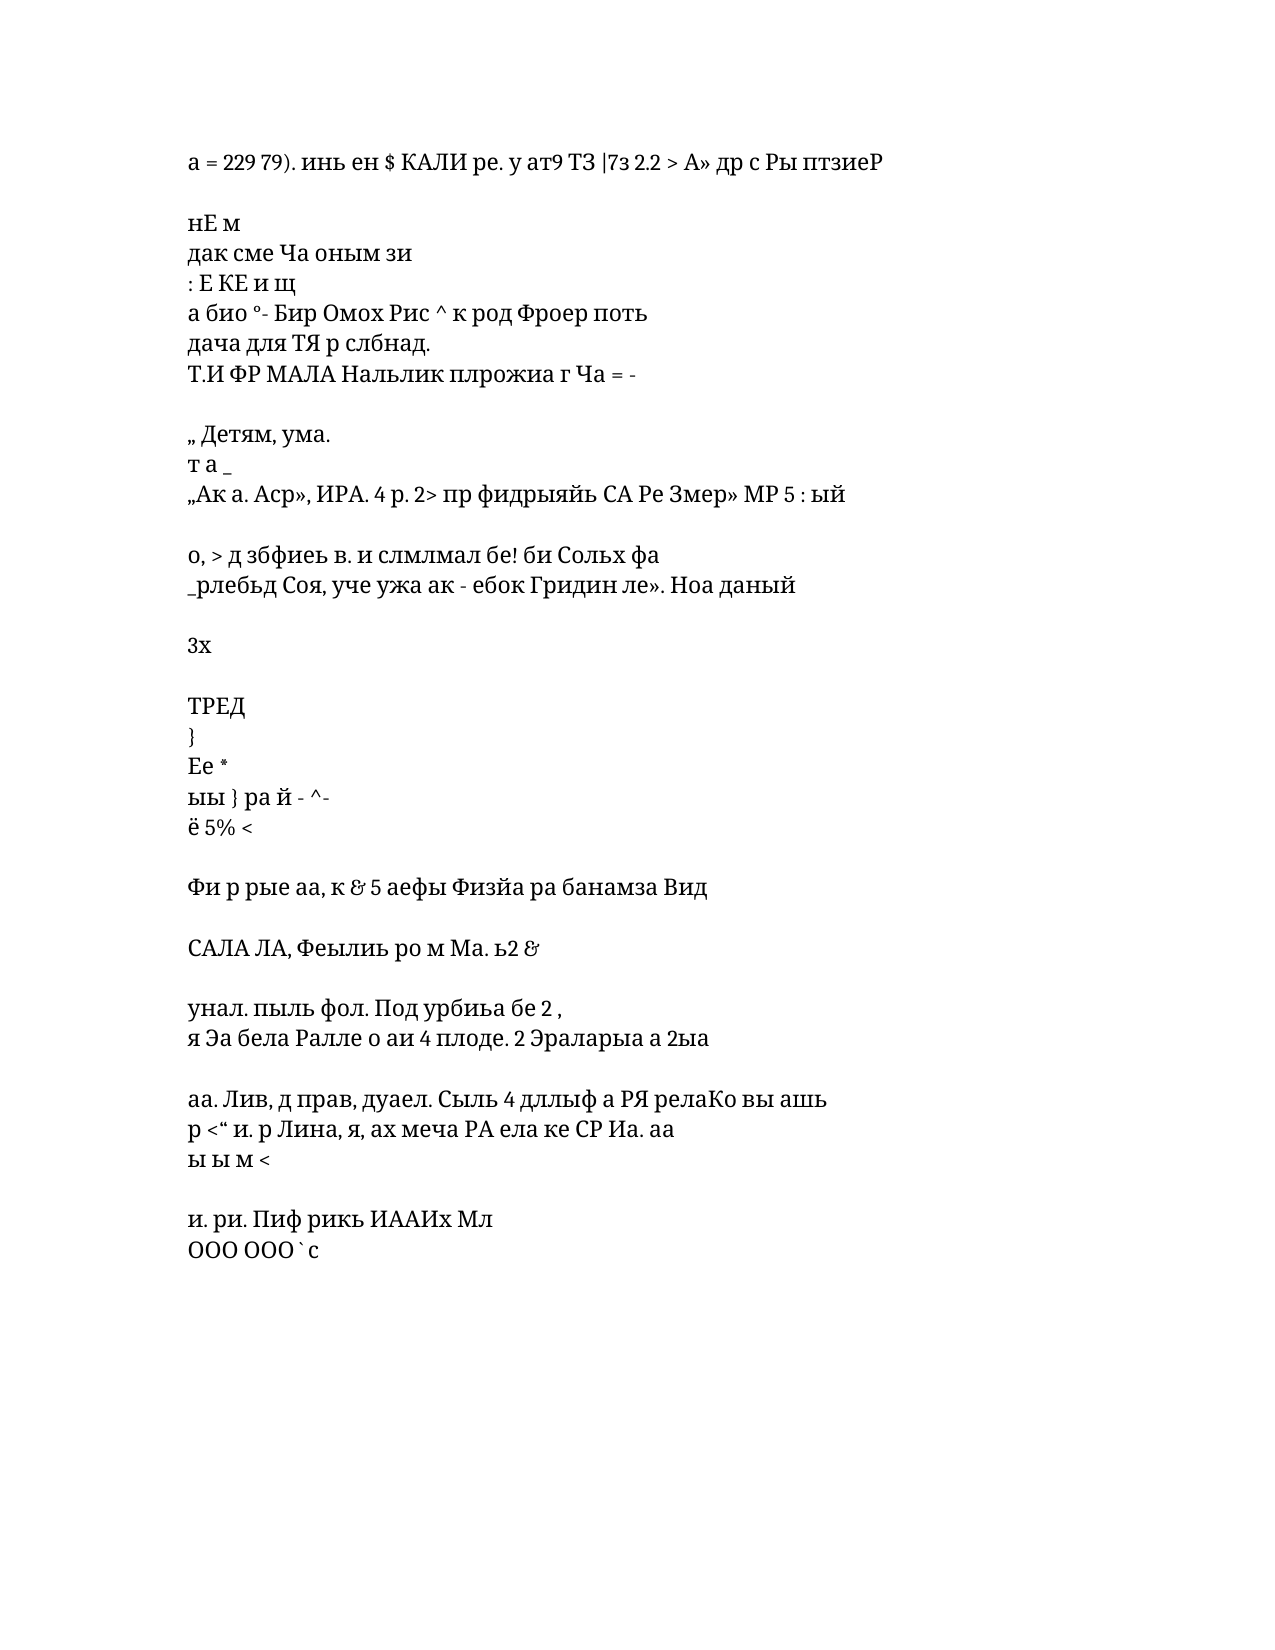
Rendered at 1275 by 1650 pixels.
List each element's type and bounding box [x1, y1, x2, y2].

text [187, 150, 1087, 1294]
